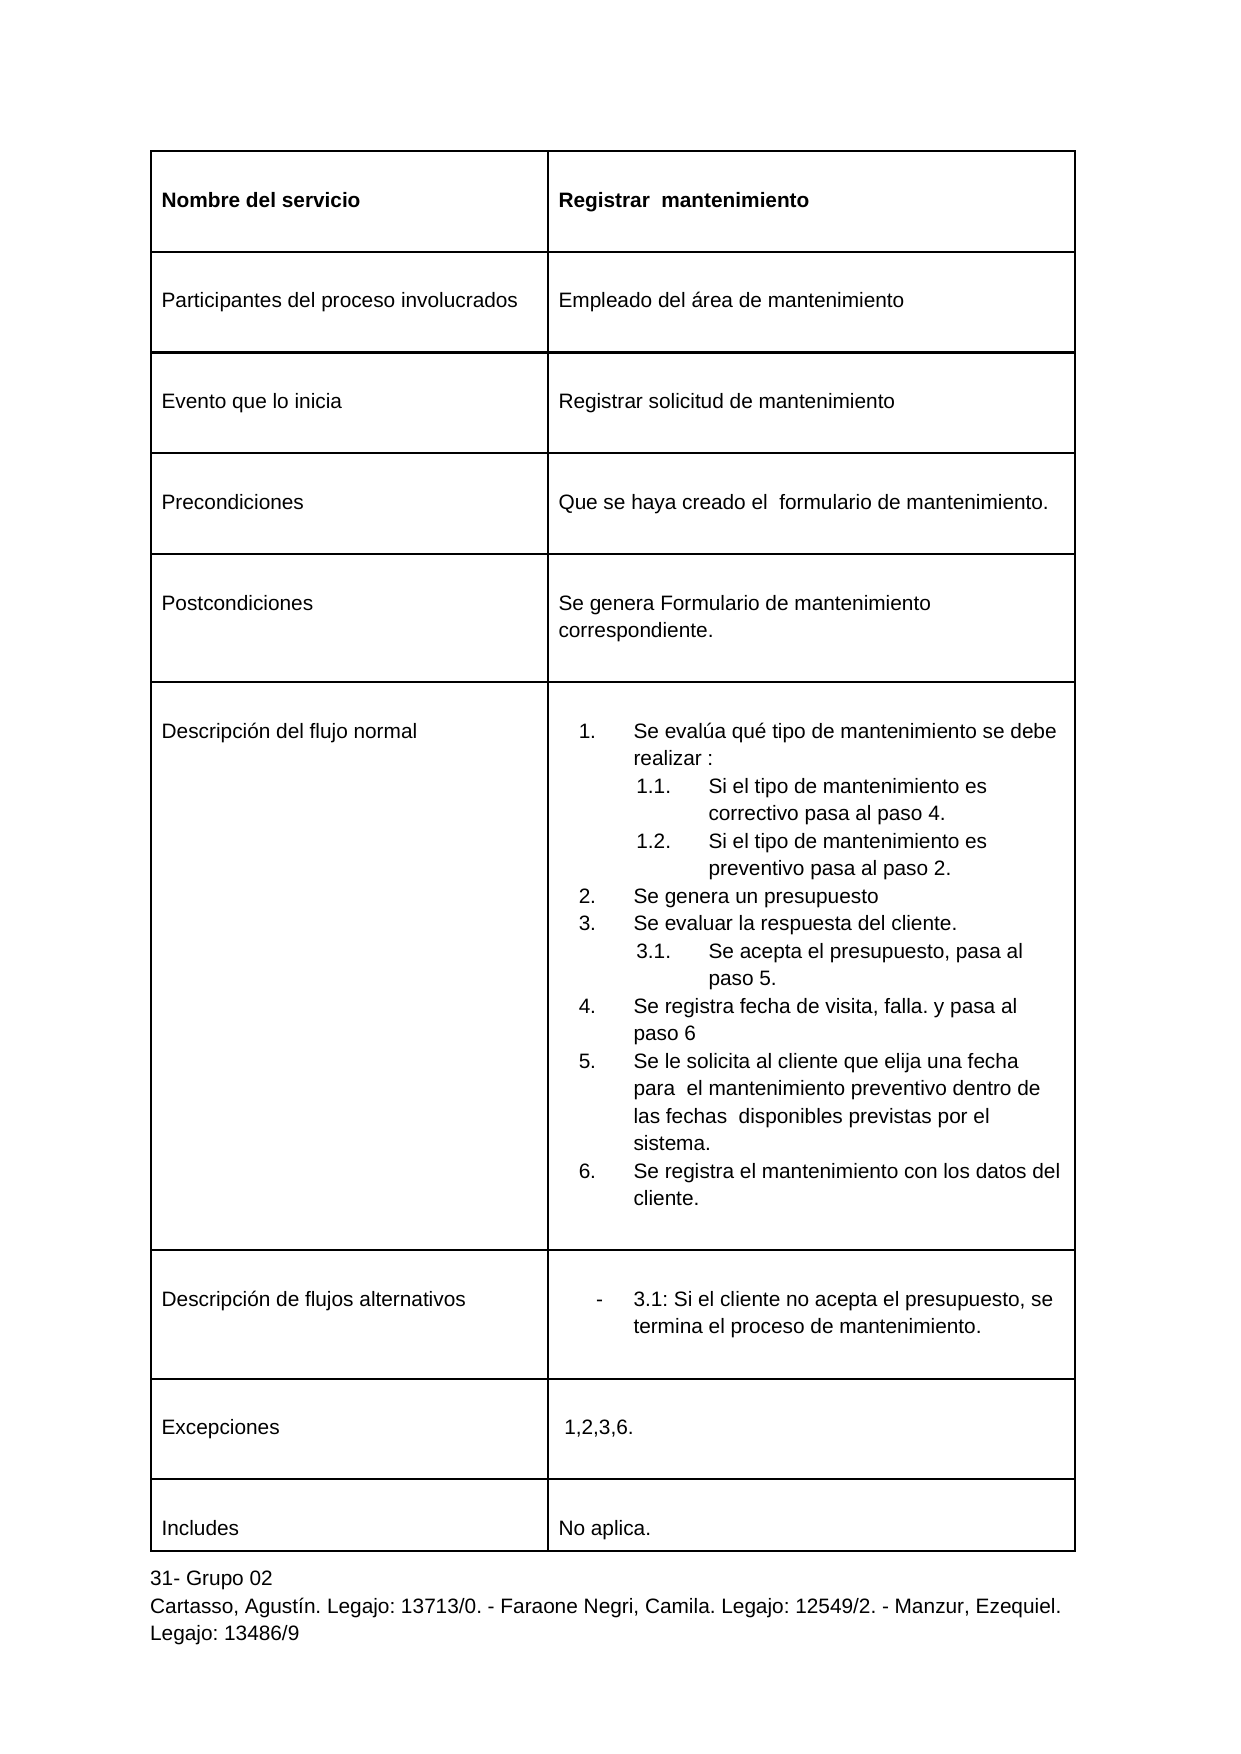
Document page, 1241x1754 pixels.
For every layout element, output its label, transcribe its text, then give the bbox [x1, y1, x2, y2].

table_cell Excepciones [152, 1380, 547, 1478]
table_cell Postcondiciones [152, 555, 547, 681]
table_cell 1,2,3,6. [549, 1380, 1074, 1478]
table_cell No aplica. [549, 1480, 1074, 1550]
table_cell 3.1: Si el cliente no acepta el presupuesto, se termina el proceso de mantenimiento. [549, 1251, 1074, 1378]
table_cell Precondiciones [152, 454, 547, 553]
table_cell Includes [152, 1480, 547, 1550]
table_cell Empleado del área de mantenimiento [549, 253, 1074, 351]
table_cell Se evalúa qué tipo de mantenimiento se debe realizar : Si el tipo de mantenimiento es correctivo pasa al paso 4. Si el tipo de mantenimiento es preventivo pasa al paso 2. Se genera un presupuesto Se evaluar la respuesta del cliente. Se acepta el presupuesto, pasa al paso 5. Se registra fecha de visita, falla. y pasa al paso 6 Se le solicita al cliente que elija una fecha para el mantenimiento preventivo dentro de las fechas disponibles previstas por el sistema. Se registra el mantenimiento con los datos del cliente. [549, 683, 1074, 1249]
table_cell Descripción de flujos alternativos [152, 1251, 547, 1378]
table_cell Registrar solicitud de mantenimiento [549, 354, 1074, 452]
table_cell Que se haya creado el formulario de mantenimiento. [549, 454, 1074, 553]
table_cell Registrar mantenimiento [549, 152, 1074, 251]
table_cell Evento que lo inicia [152, 354, 547, 452]
table_cell Descripción del flujo normal [152, 683, 547, 1249]
table_cell Participantes del proceso involucrados [152, 253, 547, 351]
table_cell Se genera Formulario de mantenimiento correspondiente. [549, 555, 1074, 681]
table_cell Nombre del servicio [152, 152, 547, 251]
